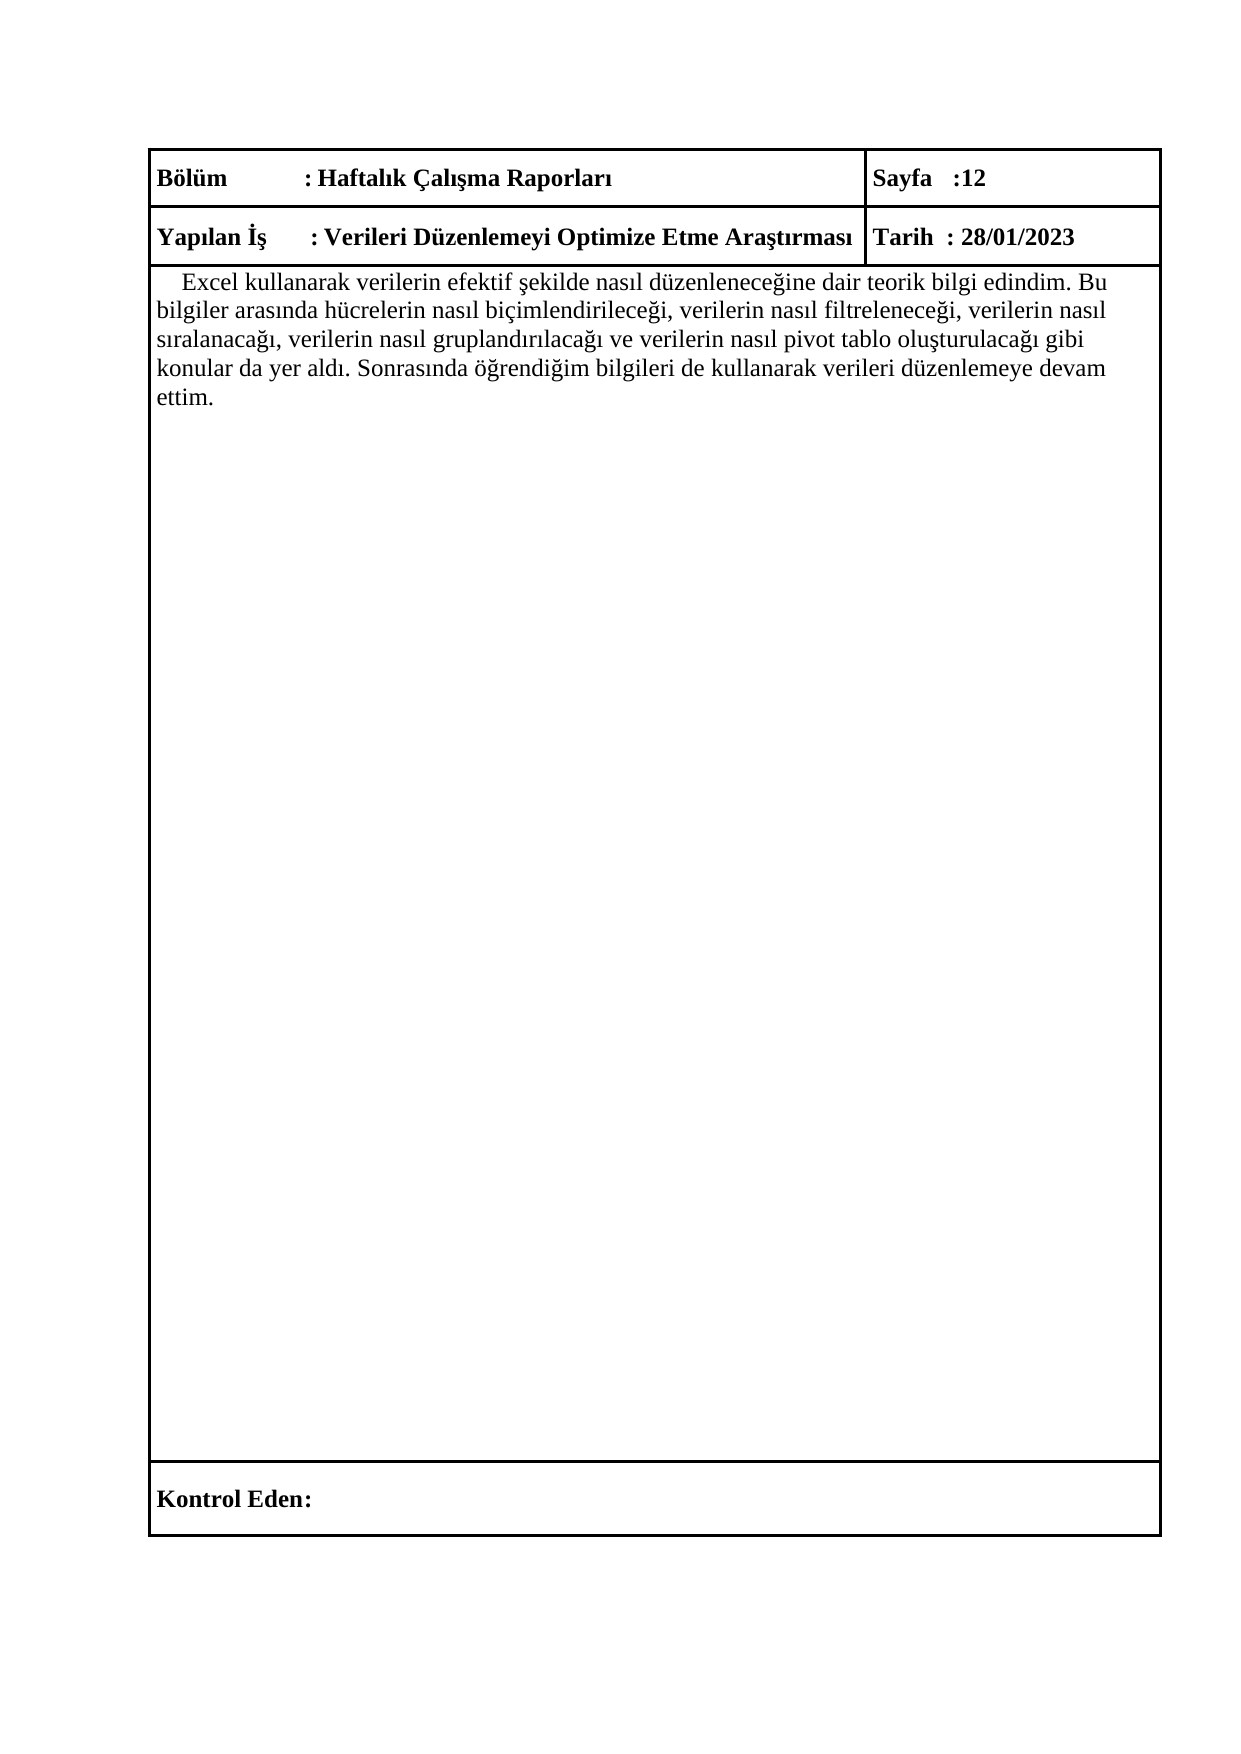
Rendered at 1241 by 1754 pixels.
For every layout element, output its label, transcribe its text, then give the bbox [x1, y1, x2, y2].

table_header Bölüm : Haftalık Çalışma Raporları [151, 151, 864, 205]
table_header Sayfa :12 [867, 151, 1159, 205]
table_cell Yapılan İş : Verileri Düzenlemeyi Optimize Etme Araştırması [151, 208, 864, 263]
table_cell Tarih : 28/01/2023 [867, 208, 1159, 263]
table_cell Excel kullanarak verilerin efektif şekilde nasıl düzenleneceğine dair teorik bilgi edindim. Bu bilgiler arasında hücrelerin nasıl biçimlendirileceği, verilerin nasıl filtreleneceği, verilerin nasıl sıralanacağı, verilerin nasıl gruplandırılacağı ve verilerin nasıl pivot tablo oluşturulacağı gibi konular da yer aldı. Sonrasında öğrendiğim bilgileri de kullanarak verileri düzenlemeye devam ettim. [151, 267, 1159, 1460]
table_cell Kontrol Eden : [151, 1463, 1159, 1534]
